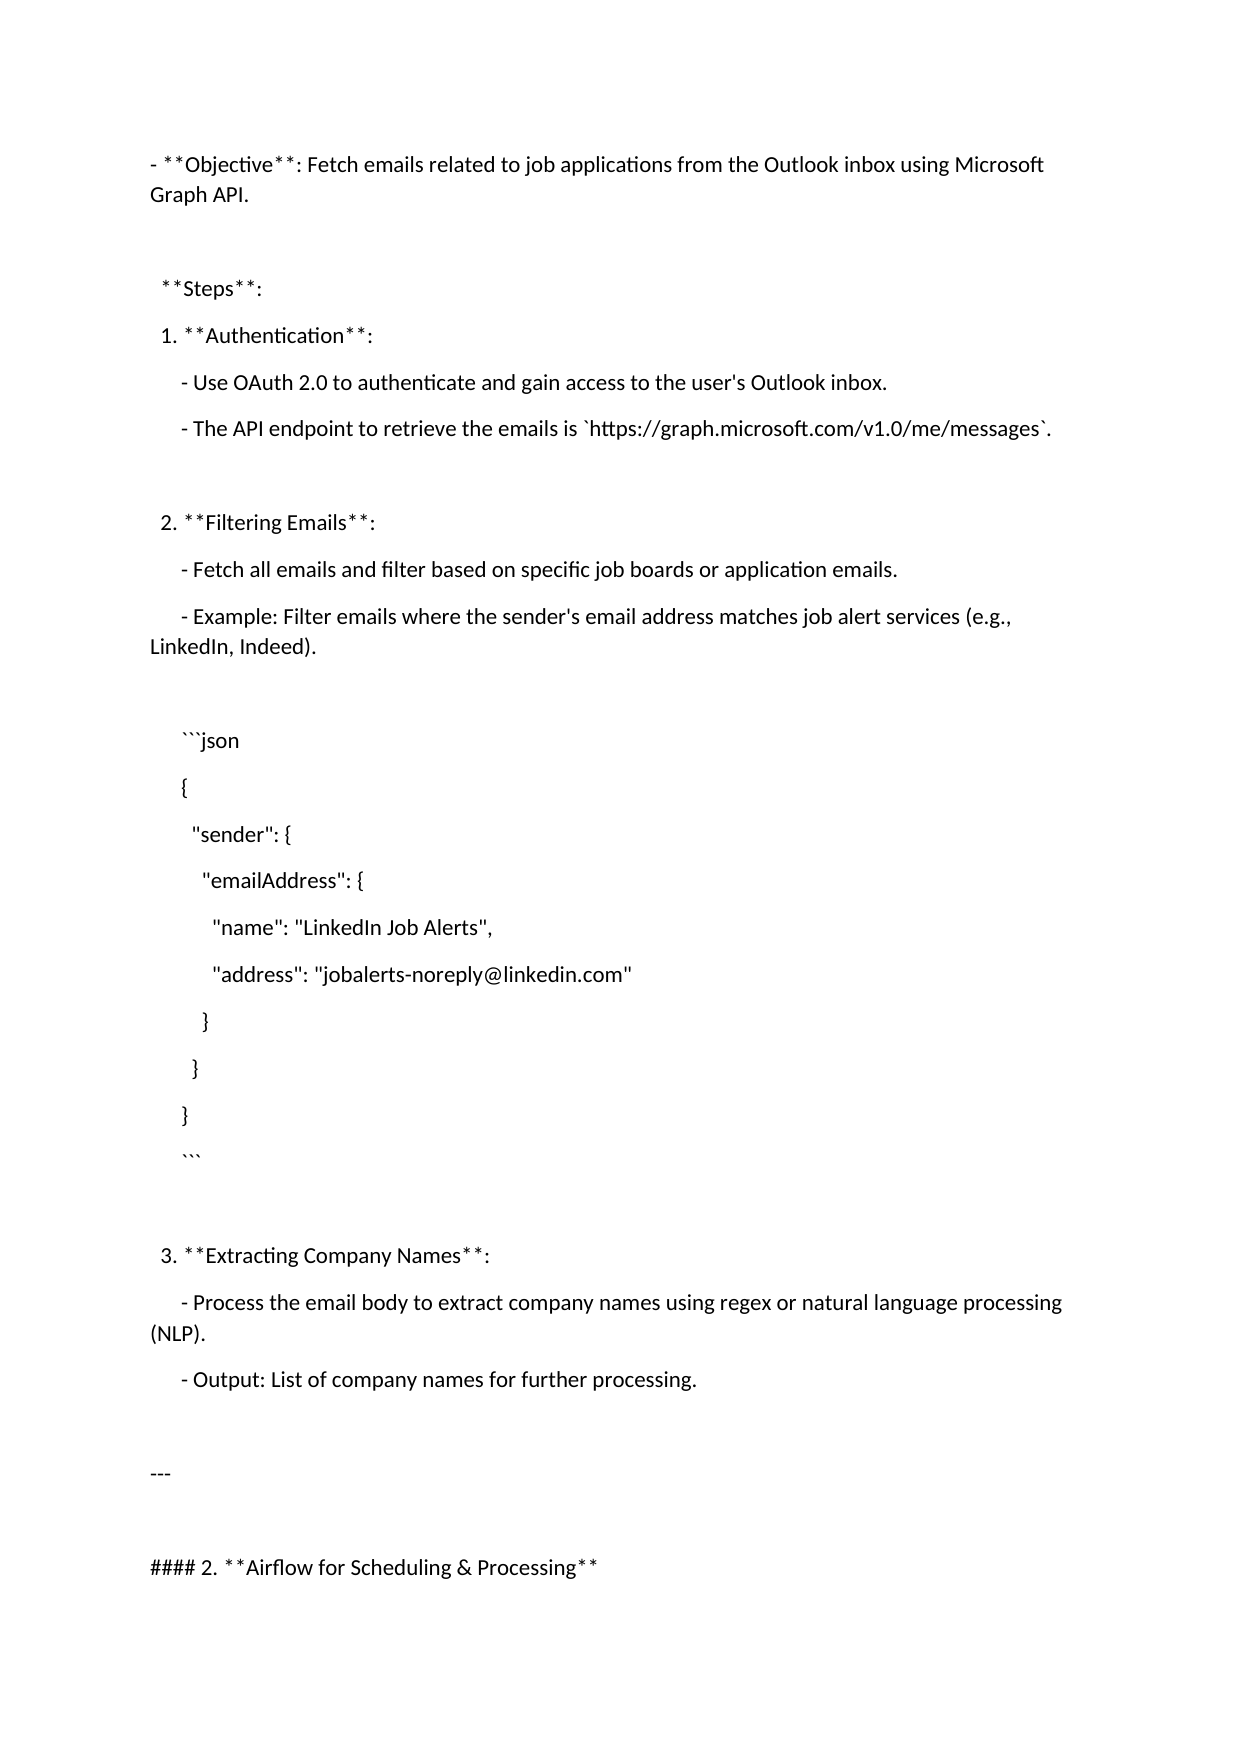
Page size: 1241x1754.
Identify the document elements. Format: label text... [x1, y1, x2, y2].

text ``` [150, 1148, 1090, 1176]
text "address": "jobalerts-noreply@linkedin.com" [150, 960, 1090, 988]
text "name": "LinkedIn Job Alerts", [150, 913, 1090, 942]
text #### 2. **Airflow for Scheduling & Processing** [150, 1553, 1090, 1581]
text - Process the email body to extract company names using regex or natural language processing (NLP). [150, 1288, 1090, 1347]
text - Example: Filter emails where the sender's email address matches job alert services (e.g., LinkedIn, Indeed). [150, 602, 1090, 660]
text - **Objective**: Fetch emails related to job applications from the Outlook inbox using Microsoft Graph API. [150, 150, 1090, 208]
text "emailAddress": { [150, 867, 1090, 895]
text } [150, 1101, 1090, 1129]
text - Output: List of company names for further processing. [150, 1366, 1090, 1394]
text - Use OAuth 2.0 to authenticate and gain access to the user's Outlook inbox. [150, 368, 1090, 396]
text - The API endpoint to retrieve the emails is `https://graph.microsoft.com/v1.0/me/messages`. [150, 414, 1090, 443]
text - Fetch all emails and filter based on specific job boards or application emails. [150, 555, 1090, 583]
text ```json [150, 726, 1090, 754]
text "sender": { [150, 820, 1090, 848]
text { [150, 773, 1090, 801]
text 3. **Extracting Company Names**: [150, 1242, 1090, 1270]
text } [150, 1007, 1090, 1035]
text } [150, 1054, 1090, 1082]
text --- [150, 1459, 1090, 1487]
text **Steps**: [150, 274, 1090, 302]
text 2. **Filtering Emails**: [150, 508, 1090, 536]
text 1. **Authentication**: [150, 321, 1090, 349]
